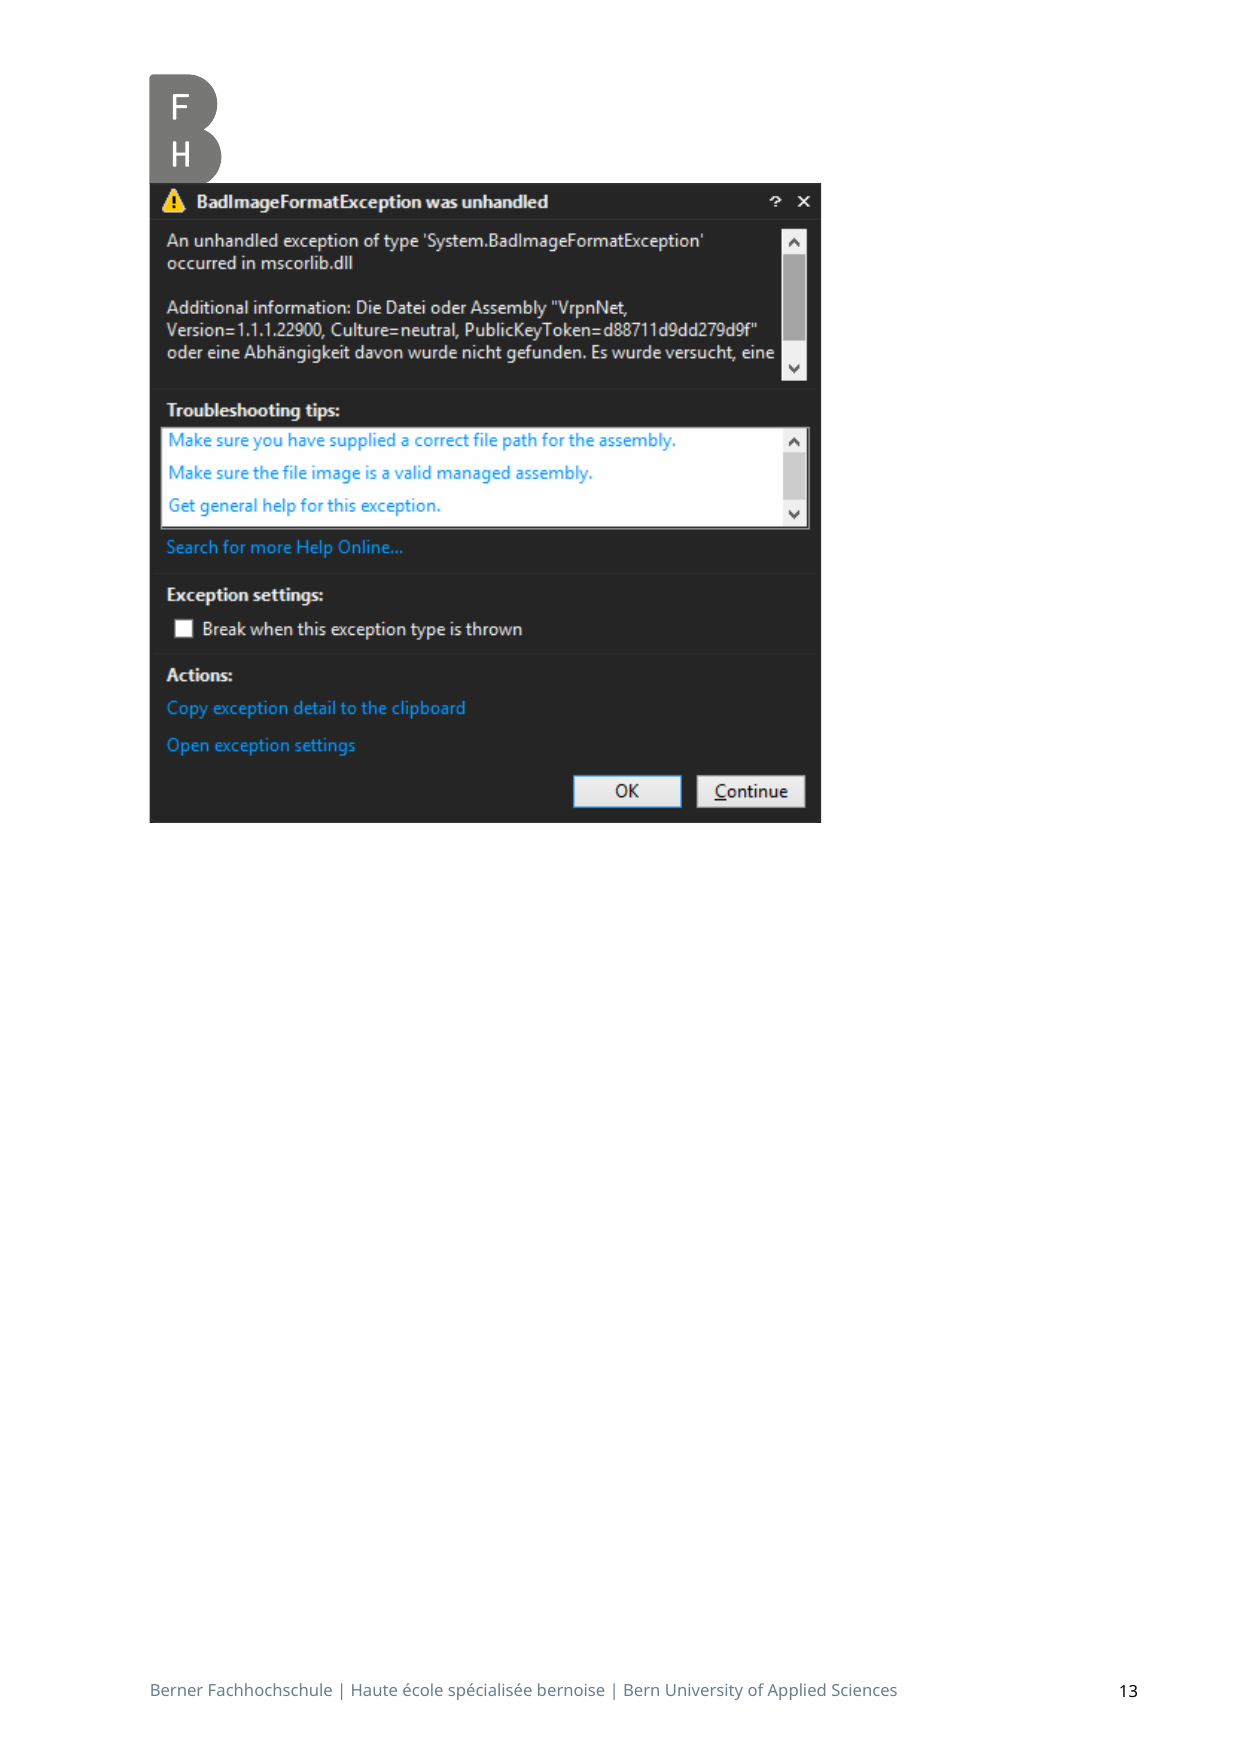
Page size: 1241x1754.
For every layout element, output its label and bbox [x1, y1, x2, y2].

picture [149, 183, 822, 823]
